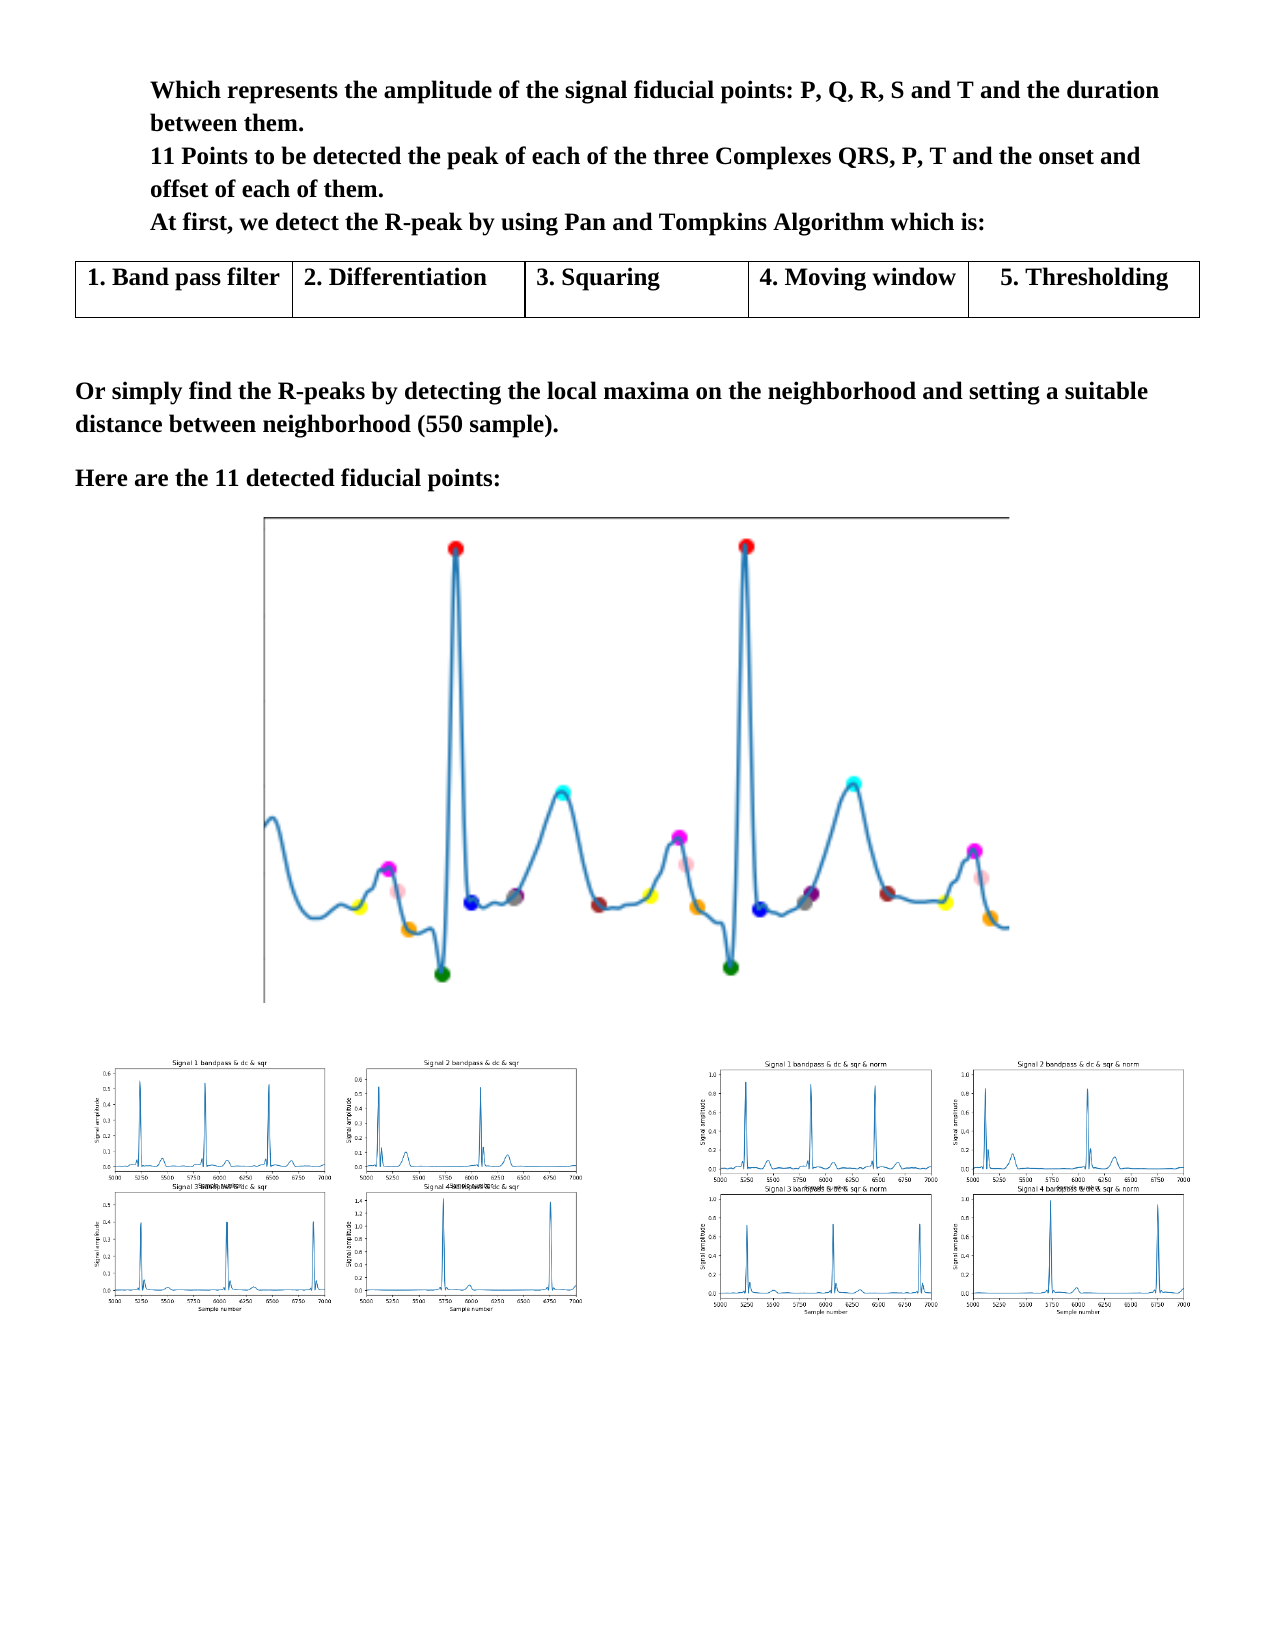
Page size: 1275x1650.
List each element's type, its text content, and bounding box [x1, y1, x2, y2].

table_header 1. Band pass filter [76, 262, 292, 317]
text Here are the 11 detected fiducial points: [75, 463, 1200, 492]
picture [677, 1041, 1201, 1318]
table_header 3. Squaring [526, 262, 748, 317]
table_header 4. Moving window [749, 262, 968, 317]
list 11 Points to be detected the peak of each of the three Complexes QRS, P, T and the onset and offset of each of them. [150, 141, 1200, 203]
table_header 2. Differentiation [293, 262, 524, 317]
list At first, we detect the R-peak by using Pan and Tompkins Algorithm which is: [150, 207, 1200, 236]
picture [75, 1039, 598, 1318]
picture [263, 517, 1010, 1003]
text Or simply find the R-peaks by detecting the local maxima on the neighborhood and setting a suitable distance between neighborhood (550 sample). [75, 376, 1200, 438]
list Which represents the amplitude of the signal fiducial points: P, Q, R, S and T and the duration between them. [150, 75, 1200, 137]
table_header 5. Thresholding [969, 262, 1199, 317]
